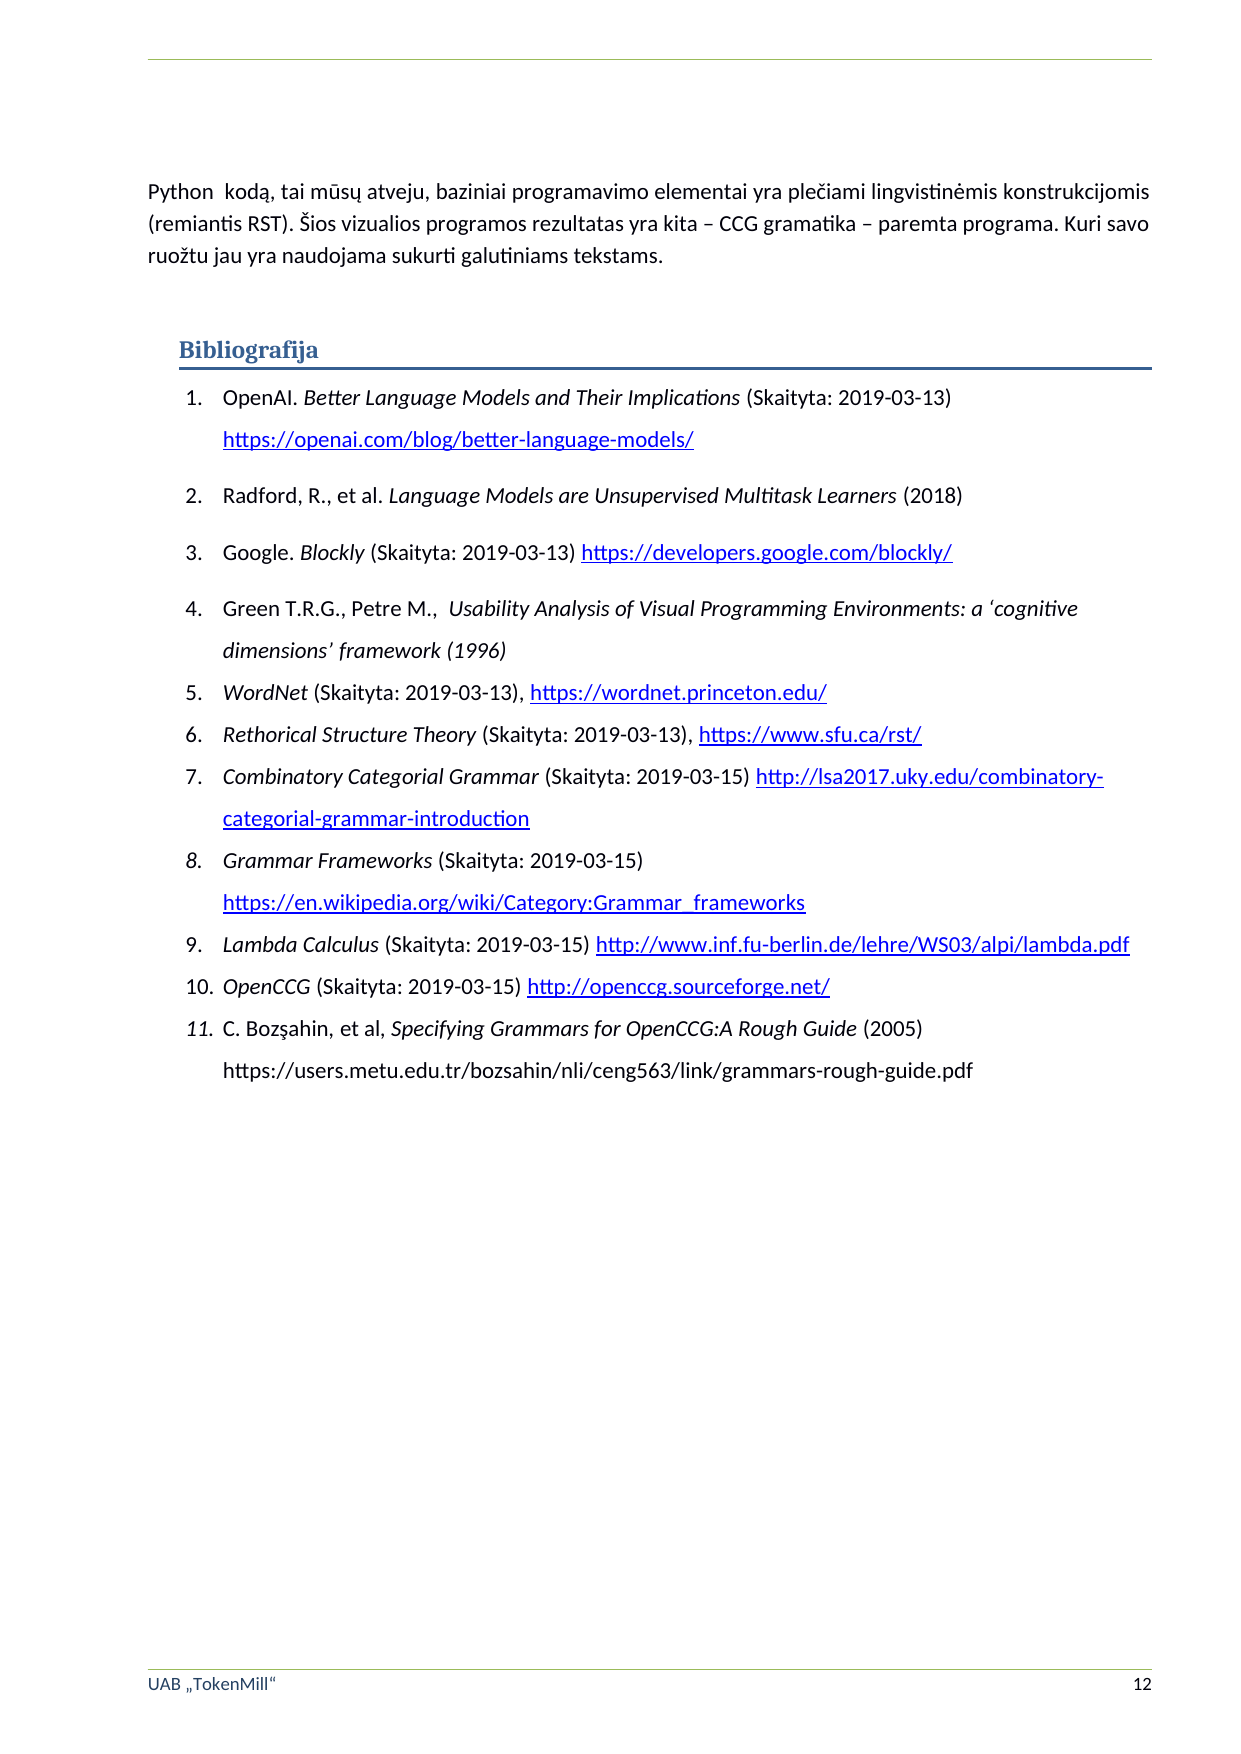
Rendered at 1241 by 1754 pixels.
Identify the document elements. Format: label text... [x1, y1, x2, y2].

list WordNet (Skaityta: 2019-03-13), https://wordnet.princeton.edu/ [185, 678, 1152, 706]
list Lambda Calculus (Skaityta: 2019-03-15) http://www.inf.fu-berlin.de/lehre/WS03/alpi/lambda.pdf [185, 930, 1152, 958]
list Grammar Frameworks (Skaityta: 2019-03-15) https://en.wikipedia.org/wiki/Category:Grammar_frameworks [185, 846, 1152, 916]
list Radford, R., et al. Language Models are Unsupervised Multitask Learners (2018) [185, 481, 1152, 509]
list Combinatory Categorial Grammar (Skaityta: 2019-03-15) http://lsa2017.uky.edu/combinatory-categorial-grammar-introduction [185, 762, 1152, 832]
list Green T.R.G., Petre M., Usability Analysis of Visual Programming Environments: a ‘cognitive dimensions’ framework (1996) [185, 594, 1152, 664]
list OpenCCG (Skaityta: 2019-03-15) http://openccg.sourceforge.net/ [185, 972, 1152, 1000]
list Google. Blockly (Skaityta: 2019-03-13) https://developers.google.com/blockly/ [185, 538, 1152, 566]
subtitle Bibliografija [178, 336, 1152, 370]
list OpenAI. Better Language Models and Their Implications (Skaityta: 2019-03-13) https://openai.com/blog/better-language-models/ [185, 383, 1152, 453]
list Rethorical Structure Theory (Skaityta: 2019-03-13), https://www.sfu.ca/rst/ [185, 720, 1152, 748]
list C. Bozşahin, et al, Specifying Grammars for OpenCCG:A Rough Guide (2005) https://users.metu.edu.tr/bozsahin/nli/ceng563/link/grammars-rough-guide.pdf [185, 1014, 1152, 1084]
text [148, 177, 1152, 269]
